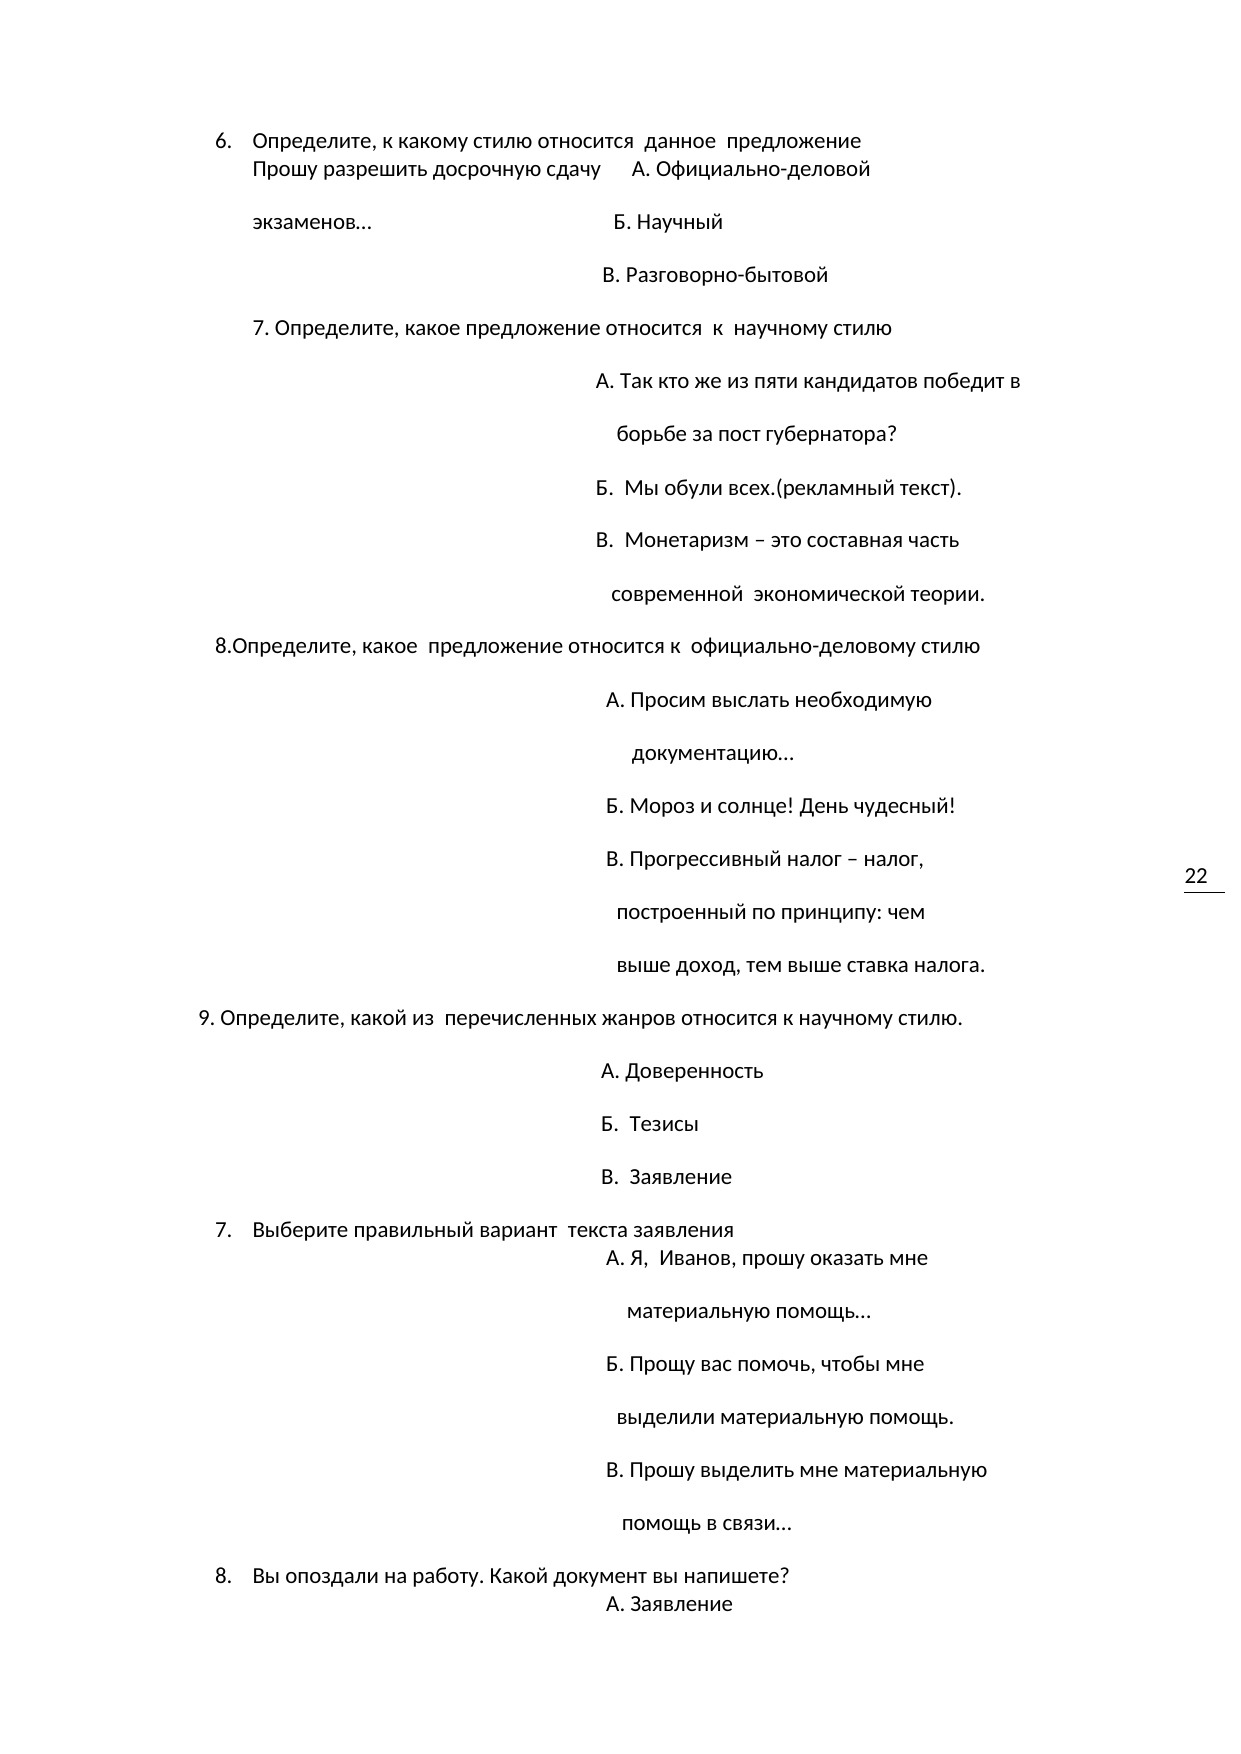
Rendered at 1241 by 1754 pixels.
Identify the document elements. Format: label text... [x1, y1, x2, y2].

text выше доход, тем выше ставка налога. [215, 950, 1152, 978]
text Б. Тезисы [215, 1109, 1152, 1137]
text А. Так кто же из пяти кандидатов победит в [215, 367, 1152, 394]
text А. Заявление [215, 1589, 1152, 1617]
text В. Разговорно-бытовой [252, 261, 1152, 288]
text В. Прогрессивный налог – налог, [215, 844, 1152, 872]
text современной экономической теории. [215, 579, 1152, 607]
list Вы опоздали на работу. Какой документ вы напишете? [215, 1561, 1152, 1589]
text 8.Определите, какое предложение относится к официально-деловому стилю [215, 632, 1152, 660]
text 9. Определите, какой из перечисленных жанров относится к научному стилю. [177, 1003, 1152, 1031]
text А. Я, Иванов, прошу оказать мне [215, 1243, 1152, 1271]
text 7. Определите, какое предложение относится к научному стилю [252, 313, 1152, 342]
text борьбе за пост губернатора? [215, 419, 1152, 448]
text помощь в связи… [215, 1508, 1152, 1536]
text построенный по принципу: чем [215, 897, 1152, 925]
text В. Монетаризм – это составная часть [215, 526, 1152, 554]
text Б. Прощу вас помочь, чтобы мне [215, 1349, 1152, 1377]
text А. Просим выслать необходимую [215, 685, 1152, 713]
text экзаменов… Б. Научный [252, 207, 1152, 236]
text Б. Мороз и солнце! День чудесный! [215, 791, 1152, 819]
list Определите, к какому стилю относится данное предложение [215, 126, 1152, 154]
text материальную помощь… [215, 1296, 1152, 1324]
text Б. Мы обули всех.(рекламный текст). [215, 473, 1152, 501]
text выделили материальную помощь. [215, 1402, 1152, 1430]
text В. Прошу выделить мне материальную [215, 1455, 1152, 1483]
list Выберите правильный вариант текста заявления [215, 1215, 1152, 1243]
text Прошу разрешить досрочную сдачу А. Официально-деловой [252, 154, 1152, 182]
text документацию… [215, 738, 1152, 766]
text А. Доверенность [215, 1056, 1152, 1084]
text В. Заявление [215, 1162, 1152, 1190]
